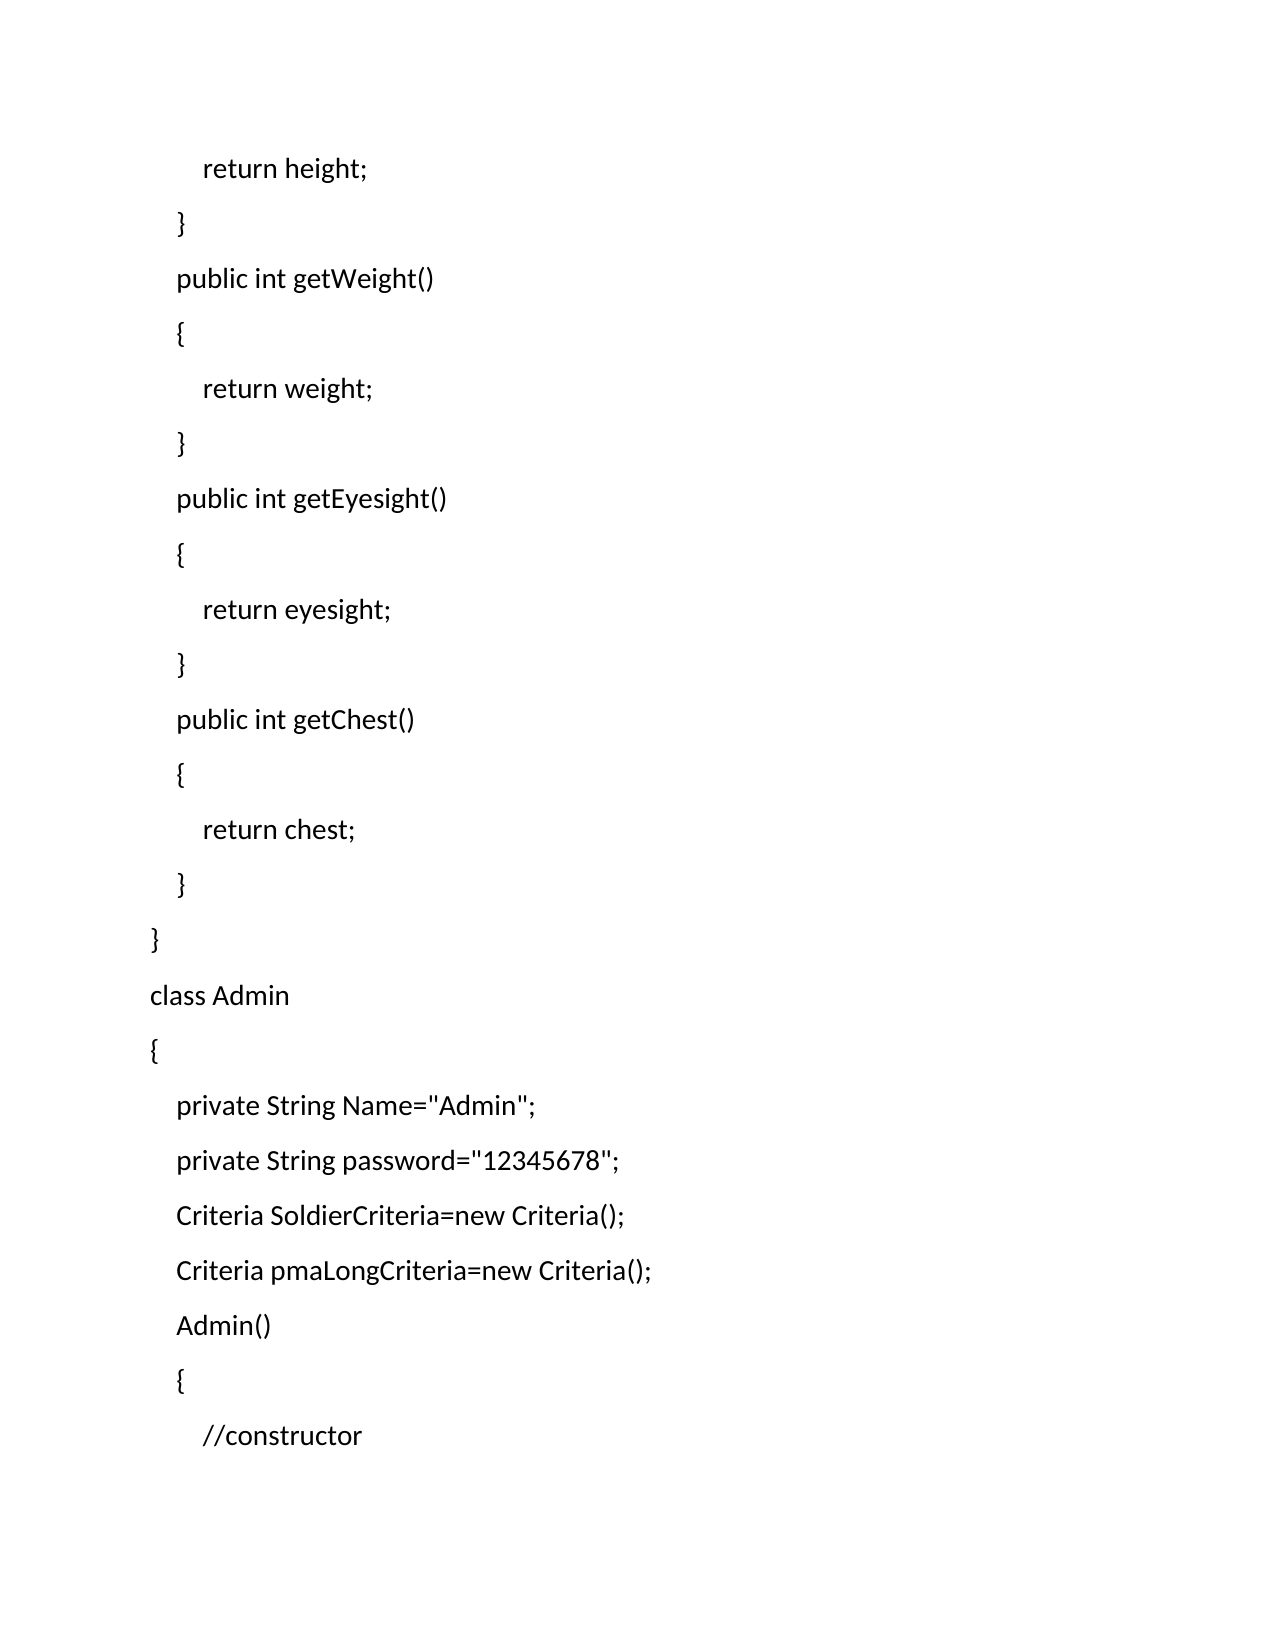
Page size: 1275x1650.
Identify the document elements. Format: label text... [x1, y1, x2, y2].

text { [150, 315, 1125, 351]
text } [150, 646, 1125, 682]
text { [150, 1032, 1125, 1067]
text private String password="12345678"; [150, 1142, 1125, 1177]
text Criteria pmaLongCriteria=new Criteria(); [150, 1252, 1125, 1288]
text Criteria SoldierCriteria=new Criteria(); [150, 1197, 1125, 1233]
text Admin() [150, 1307, 1125, 1343]
text public int getEyesight() [150, 481, 1125, 516]
text return chest; [150, 811, 1125, 847]
text private String Name="Admin"; [150, 1087, 1125, 1122]
text //constructor [150, 1417, 1125, 1453]
text return eyesight; [150, 591, 1125, 626]
text { [150, 756, 1125, 792]
text } [150, 866, 1125, 902]
text class Admin [150, 977, 1125, 1012]
text return height; [150, 150, 1125, 186]
text return weight; [150, 370, 1125, 406]
text } [150, 205, 1125, 241]
text public int getChest() [150, 701, 1125, 737]
text } [150, 921, 1125, 957]
text { [150, 1362, 1125, 1398]
text } [150, 426, 1125, 461]
text public int getWeight() [150, 260, 1125, 296]
text { [150, 536, 1125, 571]
